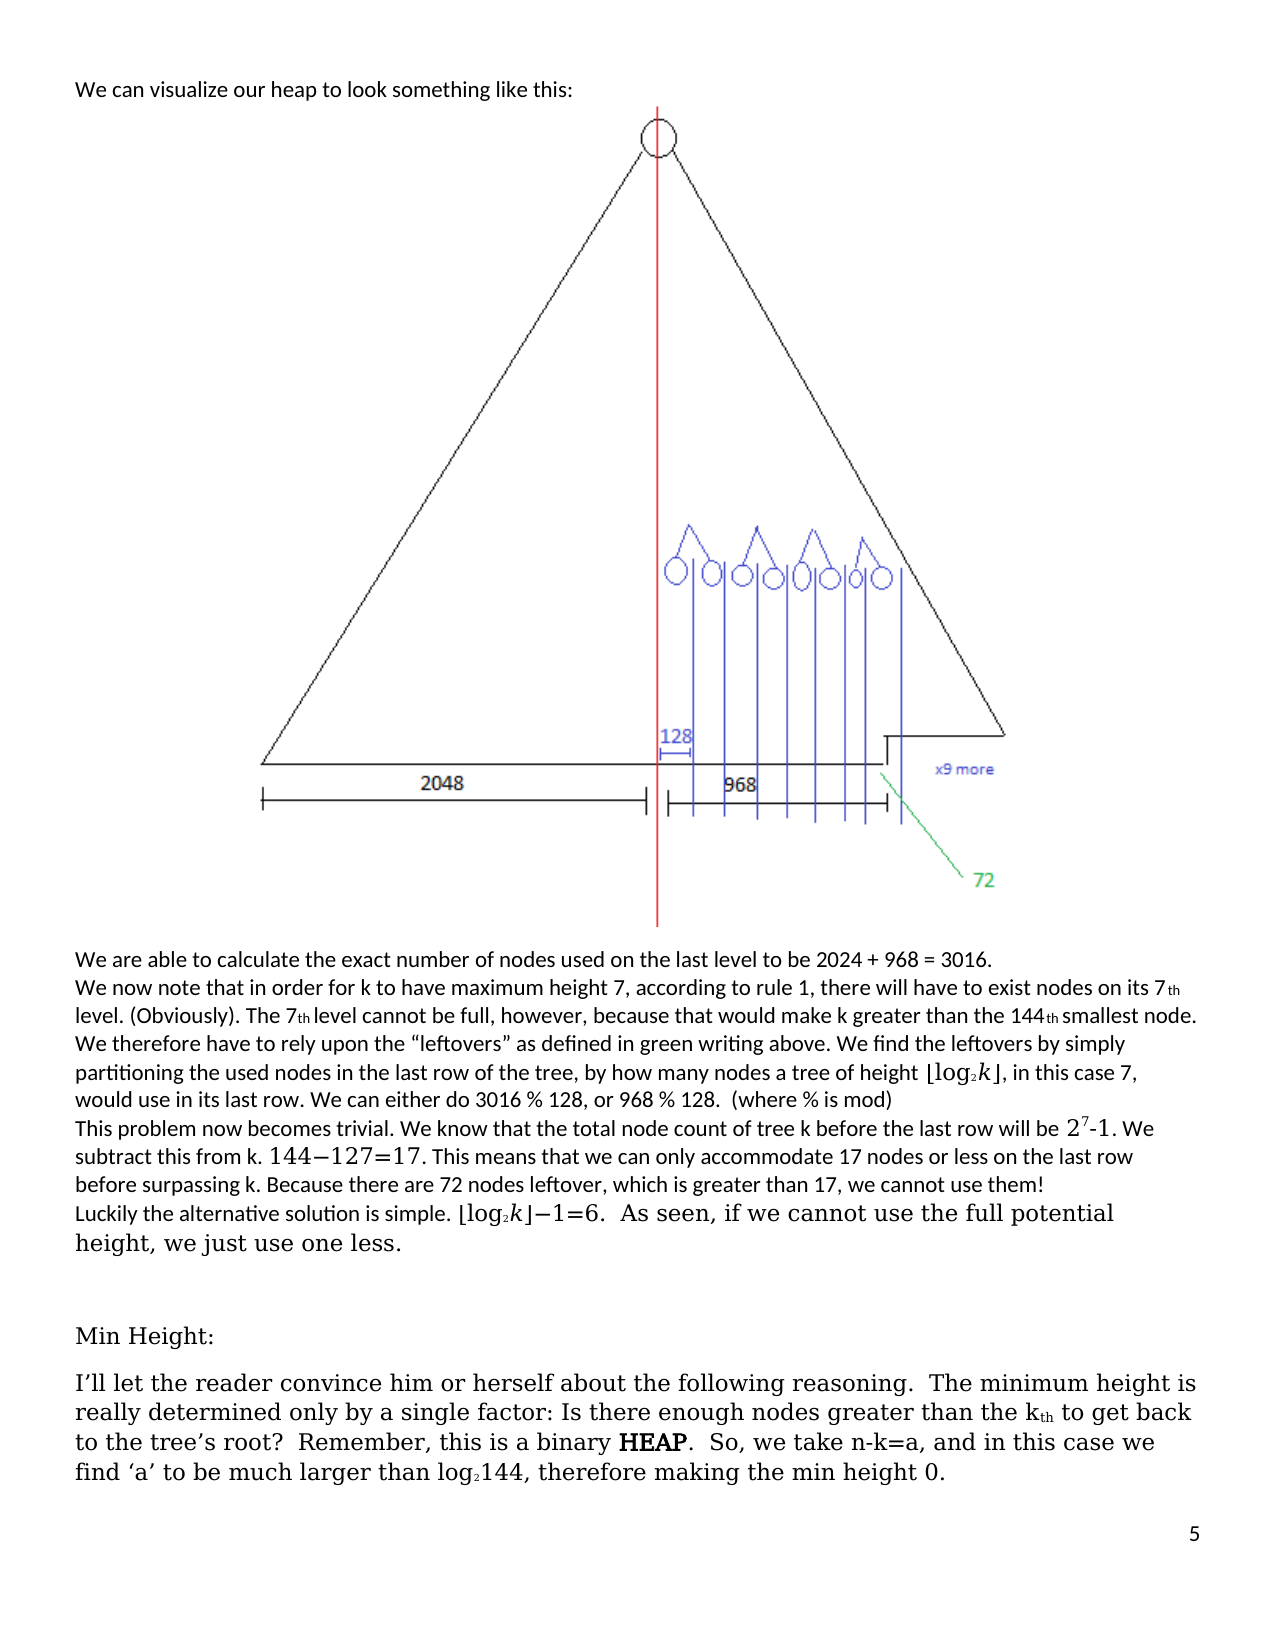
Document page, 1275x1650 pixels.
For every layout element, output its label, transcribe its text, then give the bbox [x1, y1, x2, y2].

text We now note that in order for k to have maximum height 7, according to rule 1, there will have to exist nodes on its 7th level. (Obviously). The 7th level cannot be full, however, because that would make k greater than the 144th smallest node. We therefore have to rely upon the “leftovers” as defined in green writing above. We find the leftovers by simply partitioning the used nodes in the last row of the tree, by how many nodes a tree of height ⌊log2𝑘⌋, in this case 7, would use in its last row. We can either do 3016 % 128, or 968 % 128. (where % is mod) [75, 973, 1200, 1114]
text This problem now becomes trivial. We know that the total node count of tree k before the last row will be 27-1. We subtract this from k. 144−127=17. This means that we can only accommodate 17 nodes or less on the last row before surpassing k. Because there are 72 nodes leftover, which is greater than 17, we cannot use them! [75, 1114, 1200, 1198]
text I’ll let the reader convince him or herself about the following reasoning. The minimum height is really determined only by a single factor: Is there enough nodes greater than the kth to get back to the tree’s root? Remember, this is a binary HEAP. So, we take n-k=a, and in this case we find ‘a’ to be much larger than log2144, therefore making the min height 0. [75, 1368, 1200, 1485]
text Min Height: [75, 1322, 1200, 1349]
text We are able to calculate the exact number of nodes used on the last level to be 2024 + 968 = 3016. [75, 945, 1200, 973]
text Luckily the alternative solution is simple. ⌊log2𝑘⌋−1=6. As seen, if we cannot use the full potential height, we just use one less. [75, 1198, 1200, 1257]
text We can visualize our heap to look something like this: [75, 75, 1200, 103]
